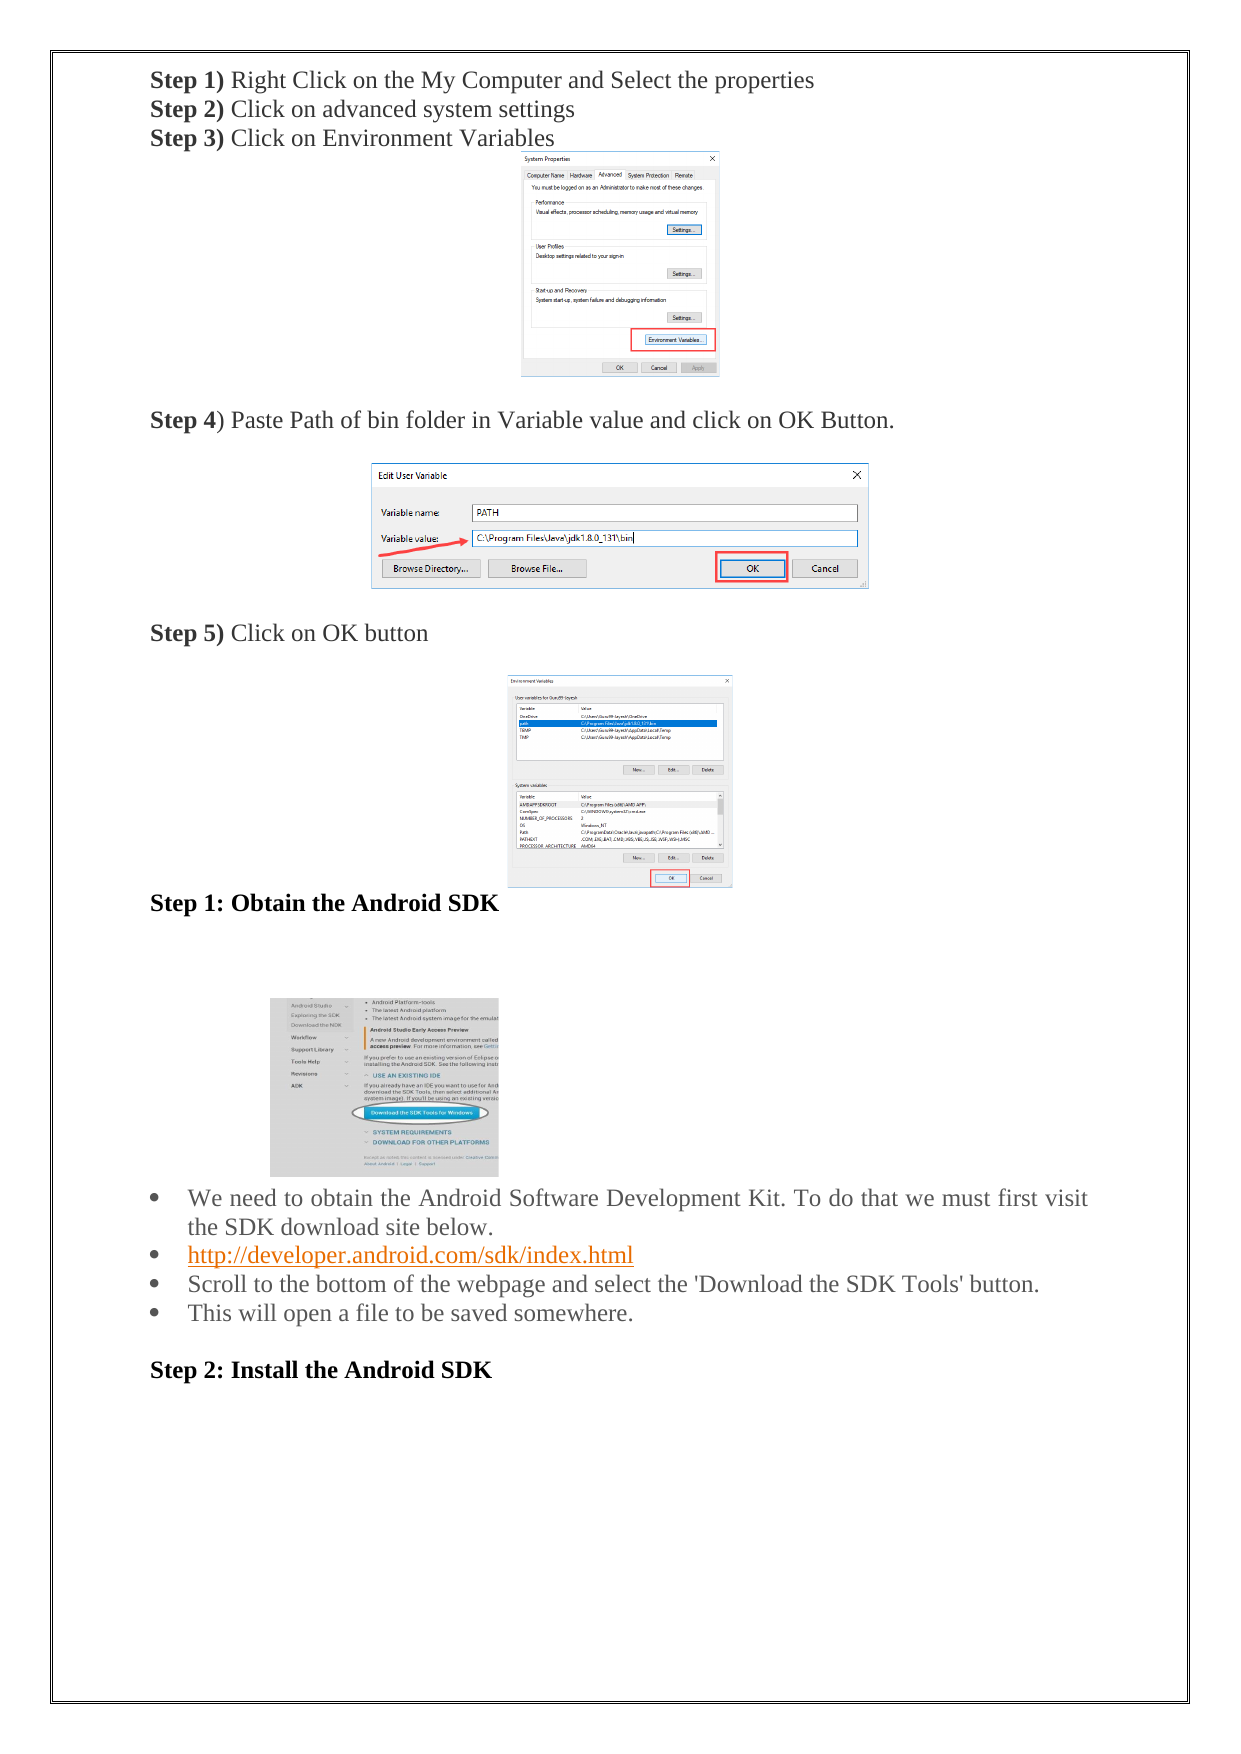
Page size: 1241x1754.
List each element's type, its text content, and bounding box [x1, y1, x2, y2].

text Step 2: Install the Android SDK [150, 1356, 1090, 1384]
text Step 5) Click on OK button [150, 618, 1090, 646]
list This will open a file to be saved somewhere. [150, 1298, 1090, 1327]
list We need to obtain the Android Software Development Kit. To do that we must first visit the SDK download site below. [150, 1183, 1090, 1241]
text Step 3) Click on Environment Variables [150, 123, 1090, 152]
text Step 4) Paste Path of bin folder in Variable value and click on OK Button. [150, 406, 1090, 434]
picture [521, 151, 720, 377]
picture [371, 463, 869, 589]
list http://developer.android.com/sdk/index.html [150, 1241, 1090, 1269]
text Step 2) Click on advanced system settings [150, 94, 1090, 123]
text Step 1: Obtain the Android SDK [150, 888, 1090, 917]
picture [270, 998, 499, 1177]
picture [507, 675, 733, 888]
list Scroll to the bottom of the webpage and select the 'Download the SDK Tools' button. [150, 1269, 1090, 1298]
text Step 1) Right Click on the My Computer and Select the properties [150, 66, 1090, 94]
